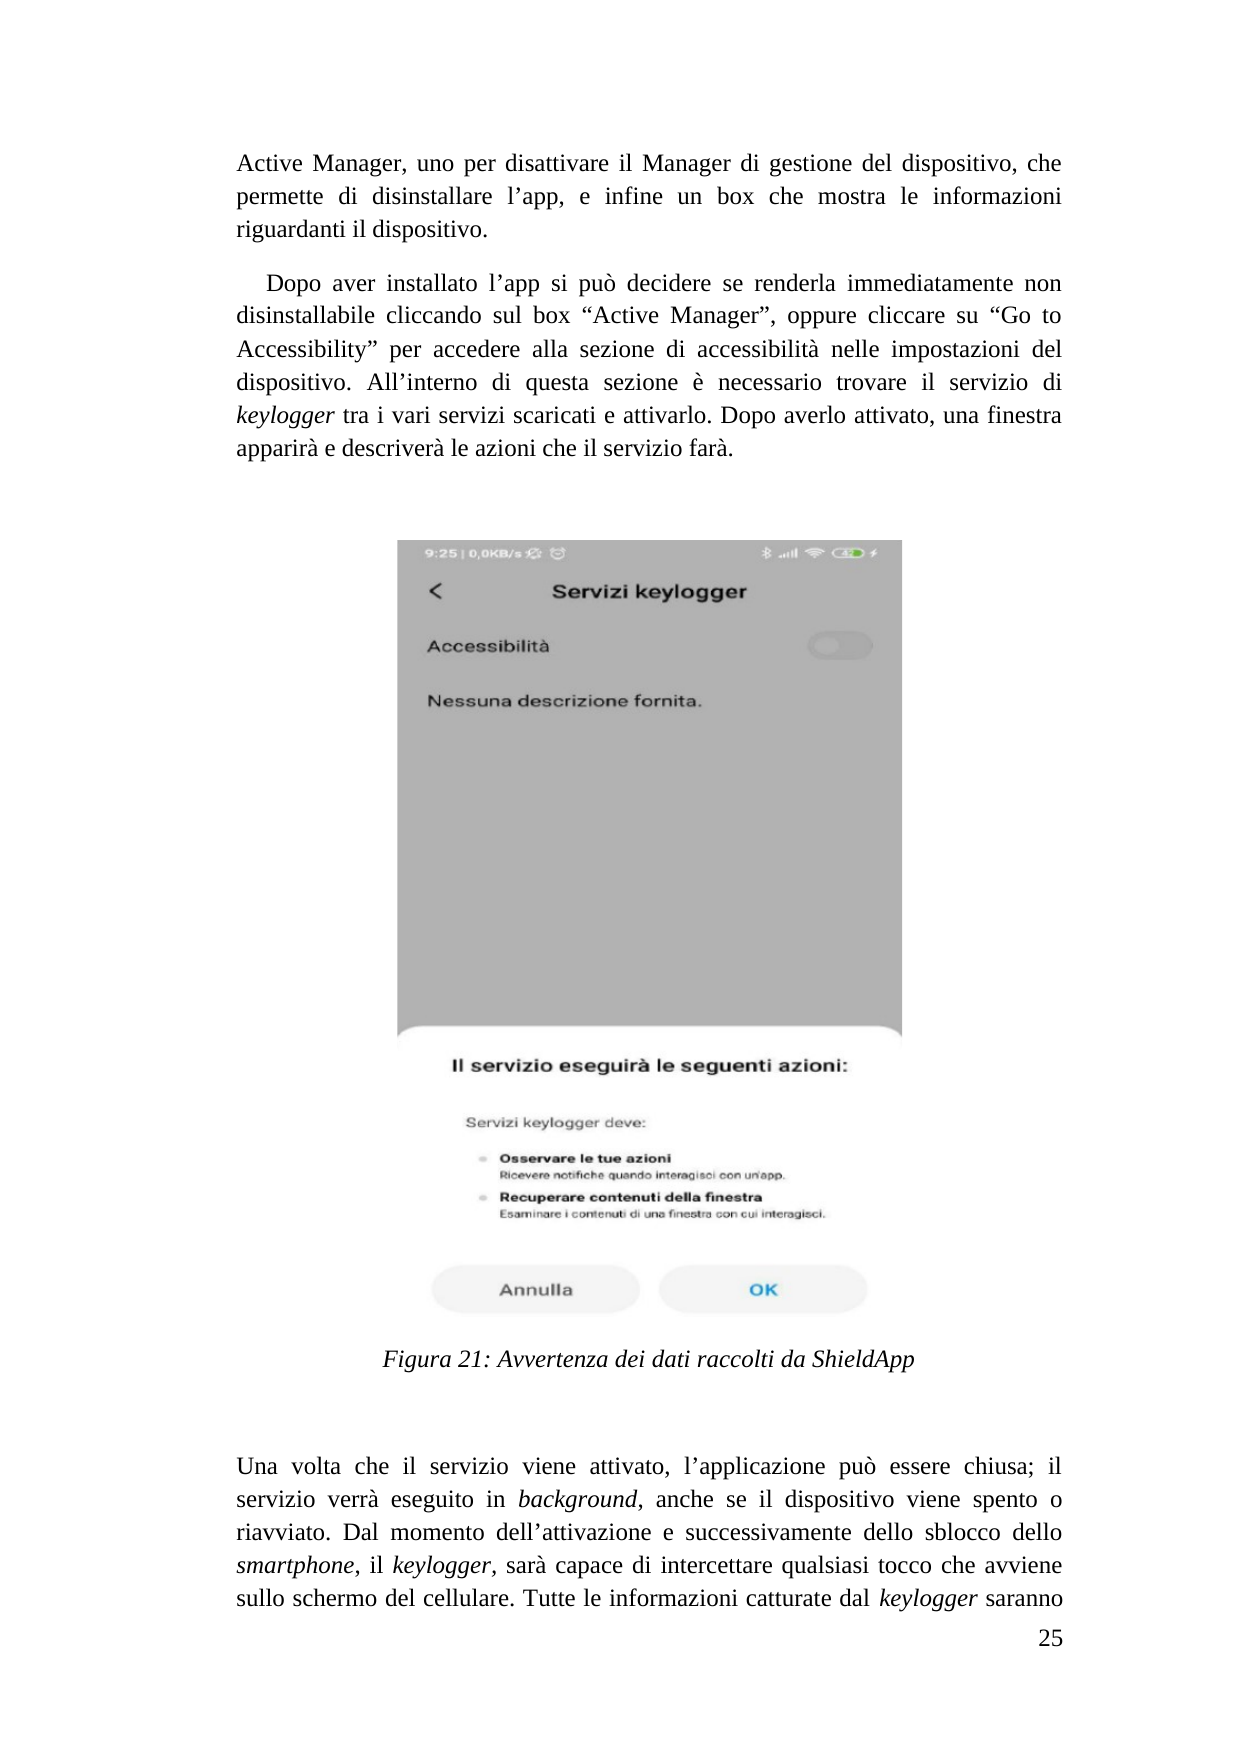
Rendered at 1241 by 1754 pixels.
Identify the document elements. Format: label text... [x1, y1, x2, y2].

picture [397, 540, 903, 1319]
text Figura 21: Avvertenza dei dati raccolti da ShieldApp [236, 1344, 1063, 1372]
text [236, 148, 1063, 242]
text Dopo aver installato l’app si può decidere se renderla immediatamente non disinstallabile cliccando sul box “Active Manager”, oppure cliccare su “Go to Accessibility” per accedere alla sezione di accessibilità nelle impostazioni del dispositivo. All’interno di questa sezione è necessario trovare il servizio di keylogger tra i vari servizi scaricati e attivarlo. Dopo averlo attivato, una finestra apparirà e descriverà le azioni che il servizio farà. [236, 268, 1063, 461]
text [236, 1451, 1063, 1612]
